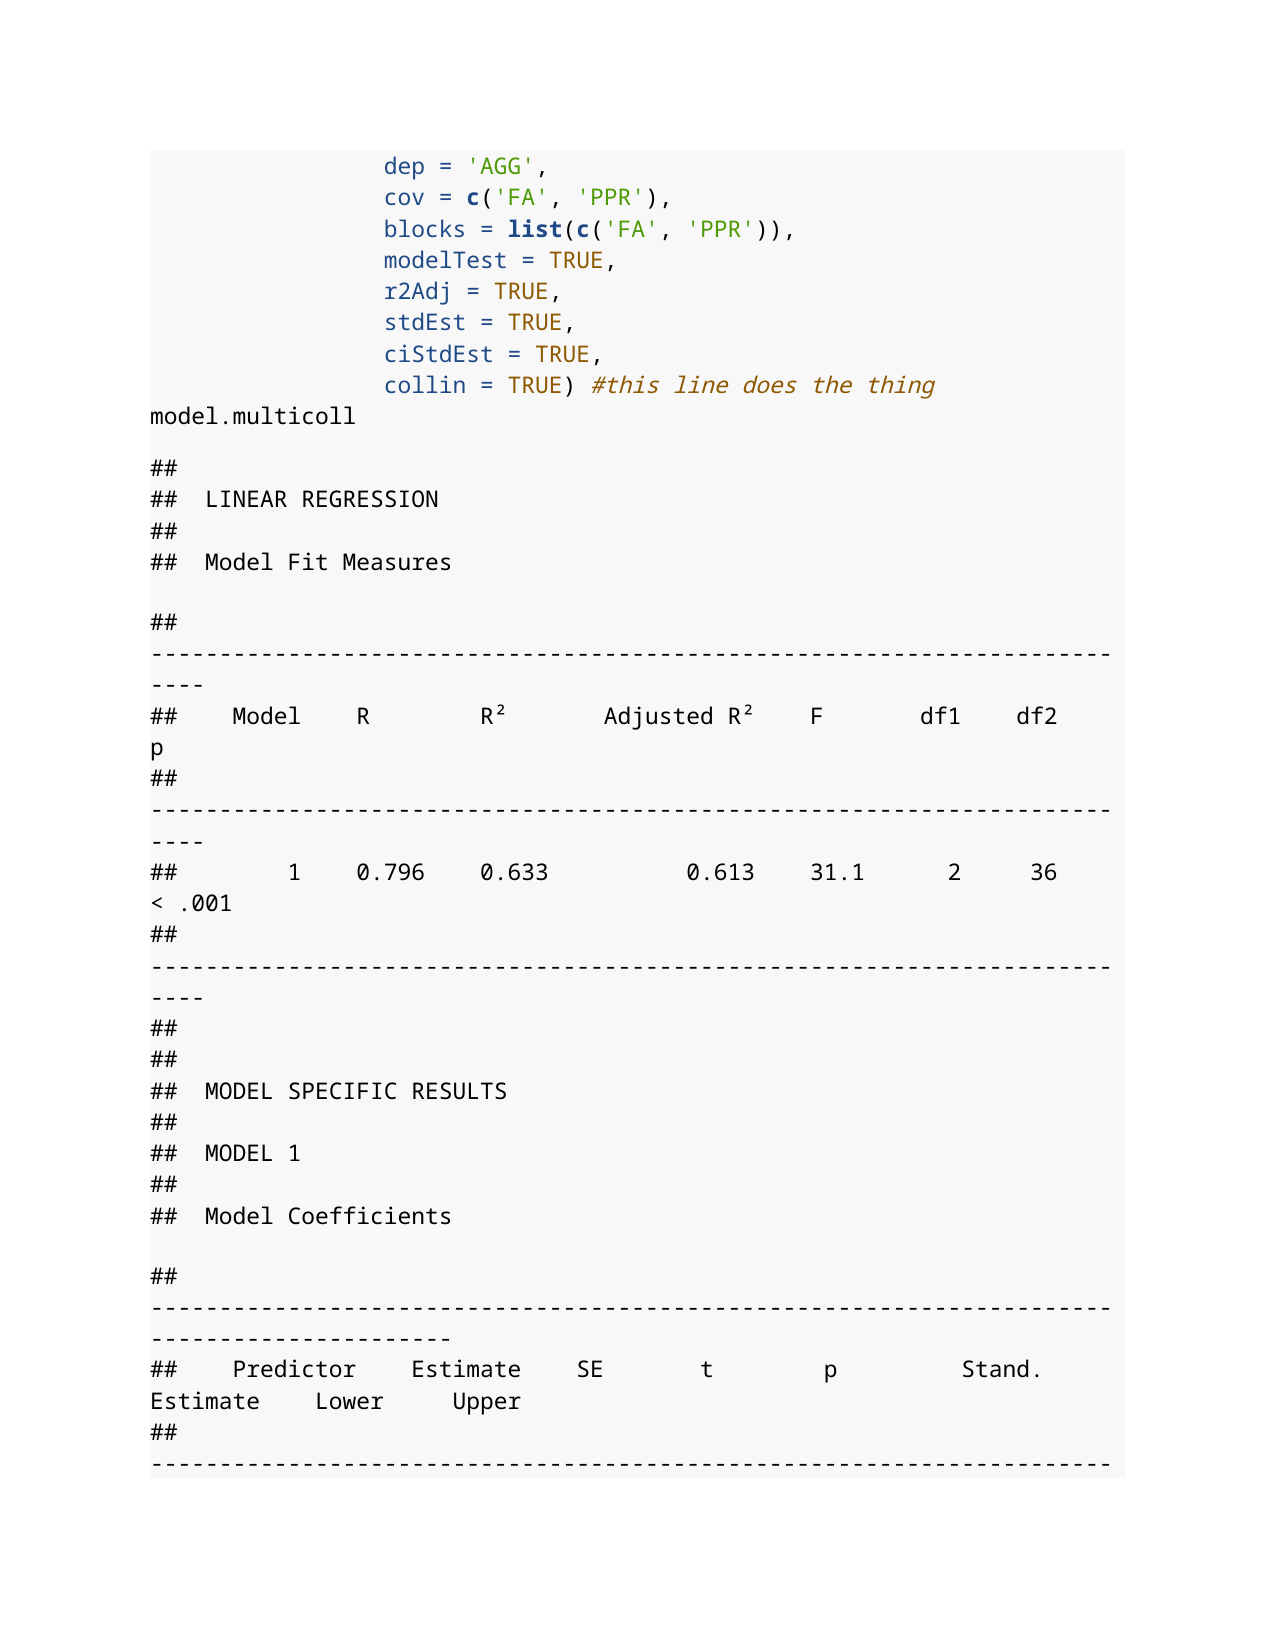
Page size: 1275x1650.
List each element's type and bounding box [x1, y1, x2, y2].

text [150, 150, 1125, 431]
text [150, 452, 1125, 1478]
